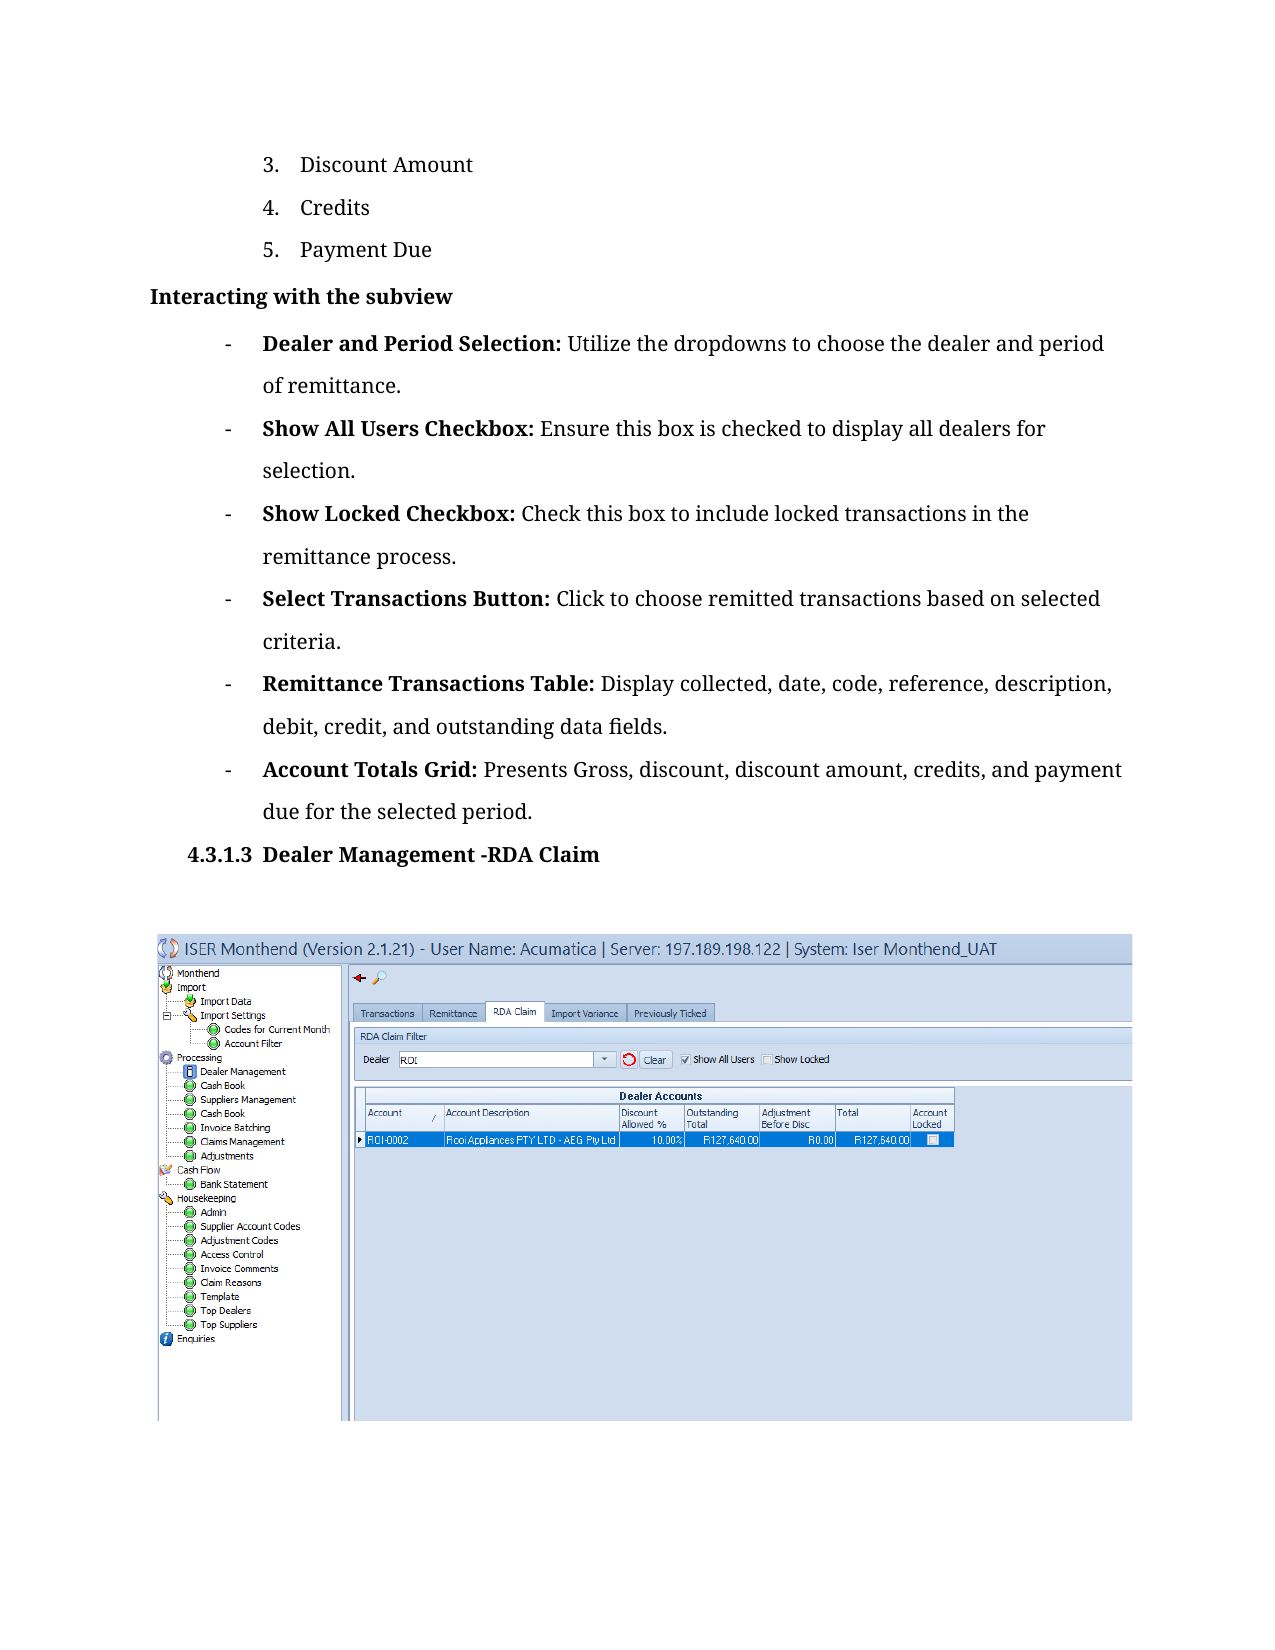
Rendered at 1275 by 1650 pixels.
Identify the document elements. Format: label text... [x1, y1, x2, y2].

list Remittance Transactions Table: Display collected, date, code, reference, description, debit, credit, and outstanding data fields. [225, 669, 1125, 741]
text Interacting with the subview [150, 282, 1125, 310]
list Account Totals Grid: Presents Gross, discount, discount amount, credits, and payment due for the selected period. [225, 755, 1125, 826]
list Show Locked Checkbox: Check this box to include locked transactions in the remittance process. [225, 499, 1125, 570]
list Discount Amount [262, 150, 1125, 178]
list Credits [262, 193, 1125, 221]
list Payment Due [262, 235, 1125, 264]
list Show All Users Checkbox: Ensure this box is checked to display all dealers for selection. [225, 414, 1125, 485]
list Dealer and Period Selection: Utilize the dropdowns to choose the dealer and period of remittance. [225, 329, 1125, 400]
picture [157, 934, 1133, 1421]
list Dealer Management -RDA Claim [187, 840, 1125, 868]
list Select Transactions Button: Click to choose remitted transactions based on selected criteria. [225, 584, 1125, 655]
